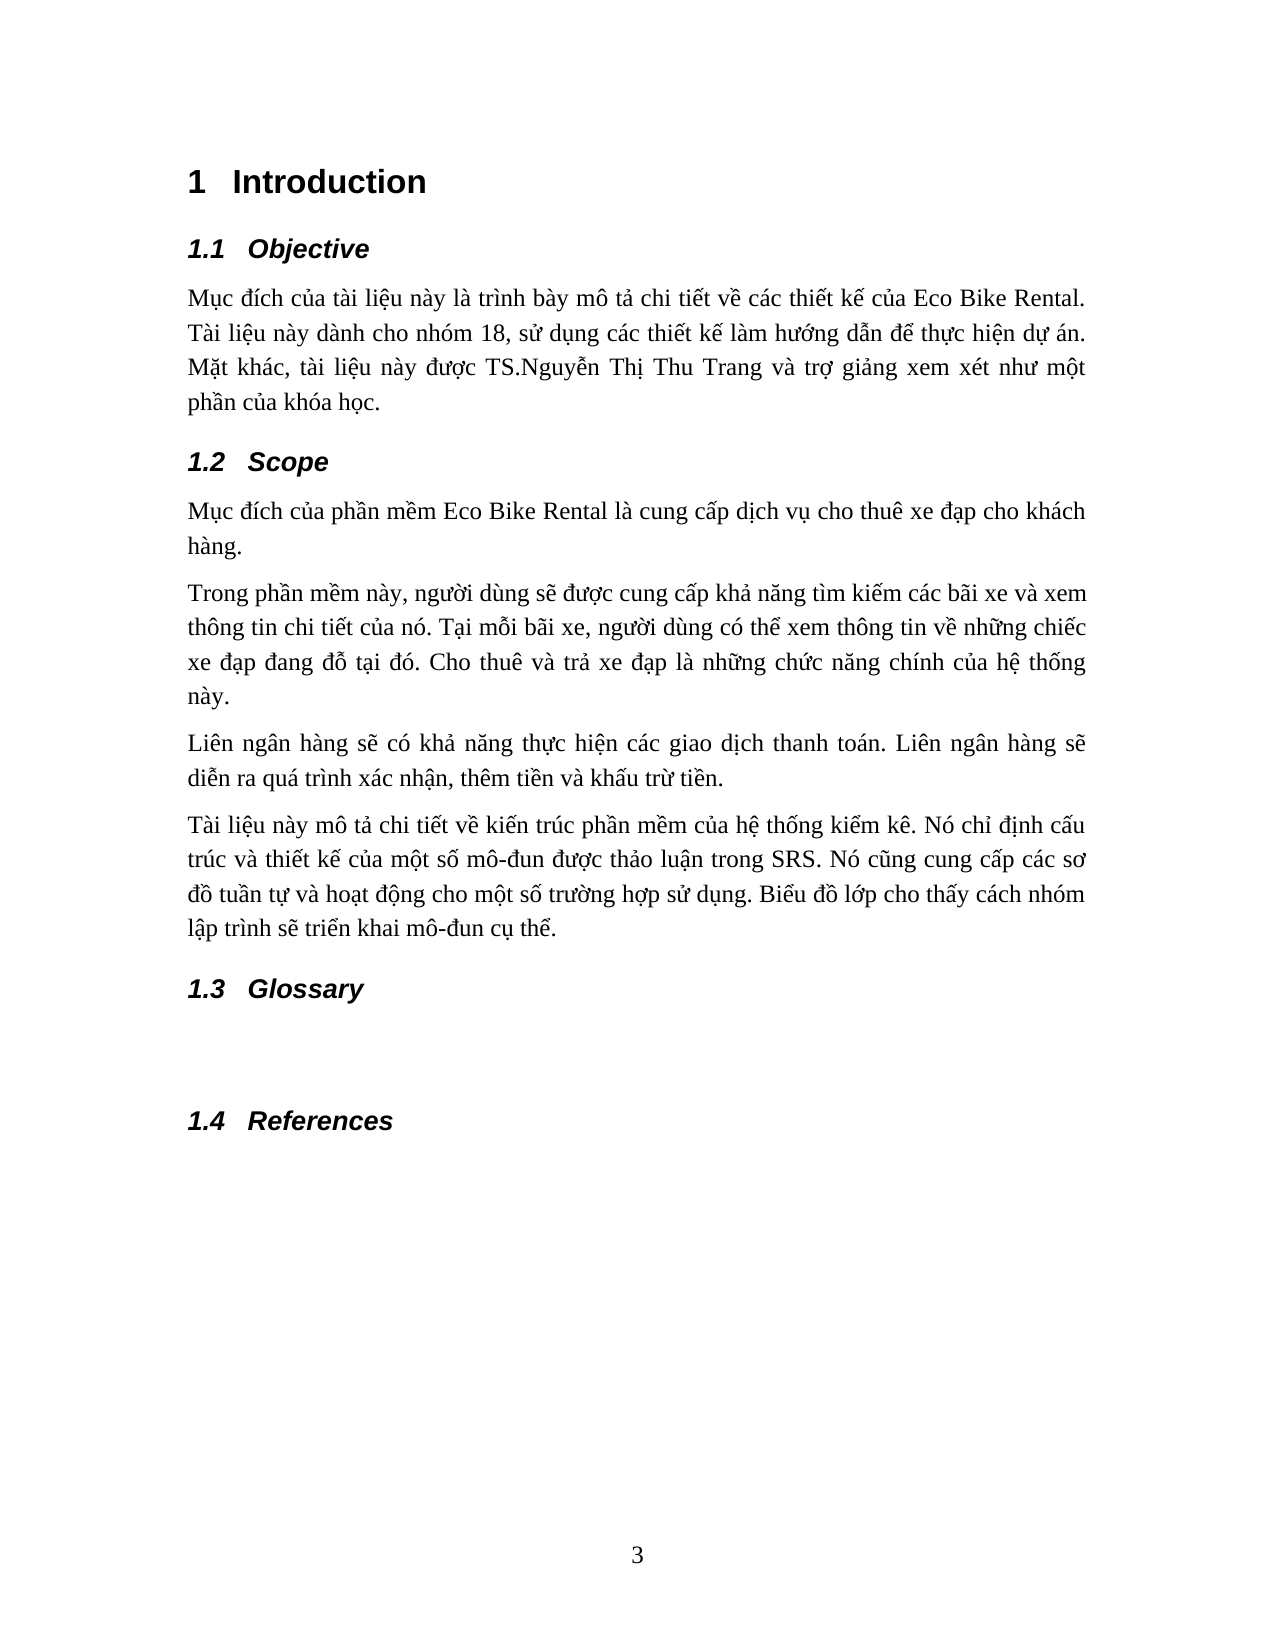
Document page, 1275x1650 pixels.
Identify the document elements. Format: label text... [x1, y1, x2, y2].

text Tài liệu này mô tả chi tiết về kiến trúc phần mềm của hệ thống kiểm kê. Nó chỉ định cấu trúc và thiết kế của một số mô-đun được thảo luận trong SRS. Nó cũng cung cấp các sơ đồ tuần tự và hoạt động cho một số trường hợp sử dụng. Biểu đồ lớp cho thấy cách nhóm lập trình sẽ triển khai mô-đun cụ thể. [187, 810, 1087, 942]
text Trong phần mềm này, người dùng sẽ được cung cấp khả năng tìm kiếm các bãi xe và xem thông tin chi tiết của nó. Tại mỗi bãi xe, người dùng có thể xem thông tin về những chiếc xe đạp đang đỗ tại đó. Cho thuê và trả xe đạp là những chức năng chính của hệ thống này. [187, 578, 1087, 710]
text Liên ngân hàng sẽ có khả năng thực hiện các giao dịch thanh toán. Liên ngân hàng sẽ diễn ra quá trình xác nhận, thêm tiền và khấu trừ tiền. [187, 728, 1087, 792]
subtitle Scope [187, 446, 1087, 478]
subtitle Objective [187, 233, 1087, 265]
text Mục đích của tài liệu này là trình bày mô tả chi tiết về các thiết kế của Eco Bike Rental. Tài liệu này dành cho nhóm 18, sử dụng các thiết kế làm hướng dẫn để thực hiện dự án. Mặt khác, tài liệu này được TS.Nguyễn Thị Thu Trang và trợ giảng xem xét như một phần của khóa học. [187, 283, 1087, 416]
subtitle References [187, 1105, 1087, 1136]
subtitle Glossary [187, 973, 1087, 1004]
subtitle Introduction [187, 162, 1087, 201]
text Mục đích của phần mềm Eco Bike Rental là cung cấp dịch vụ cho thuê xe đạp cho khách hàng. [187, 496, 1087, 560]
